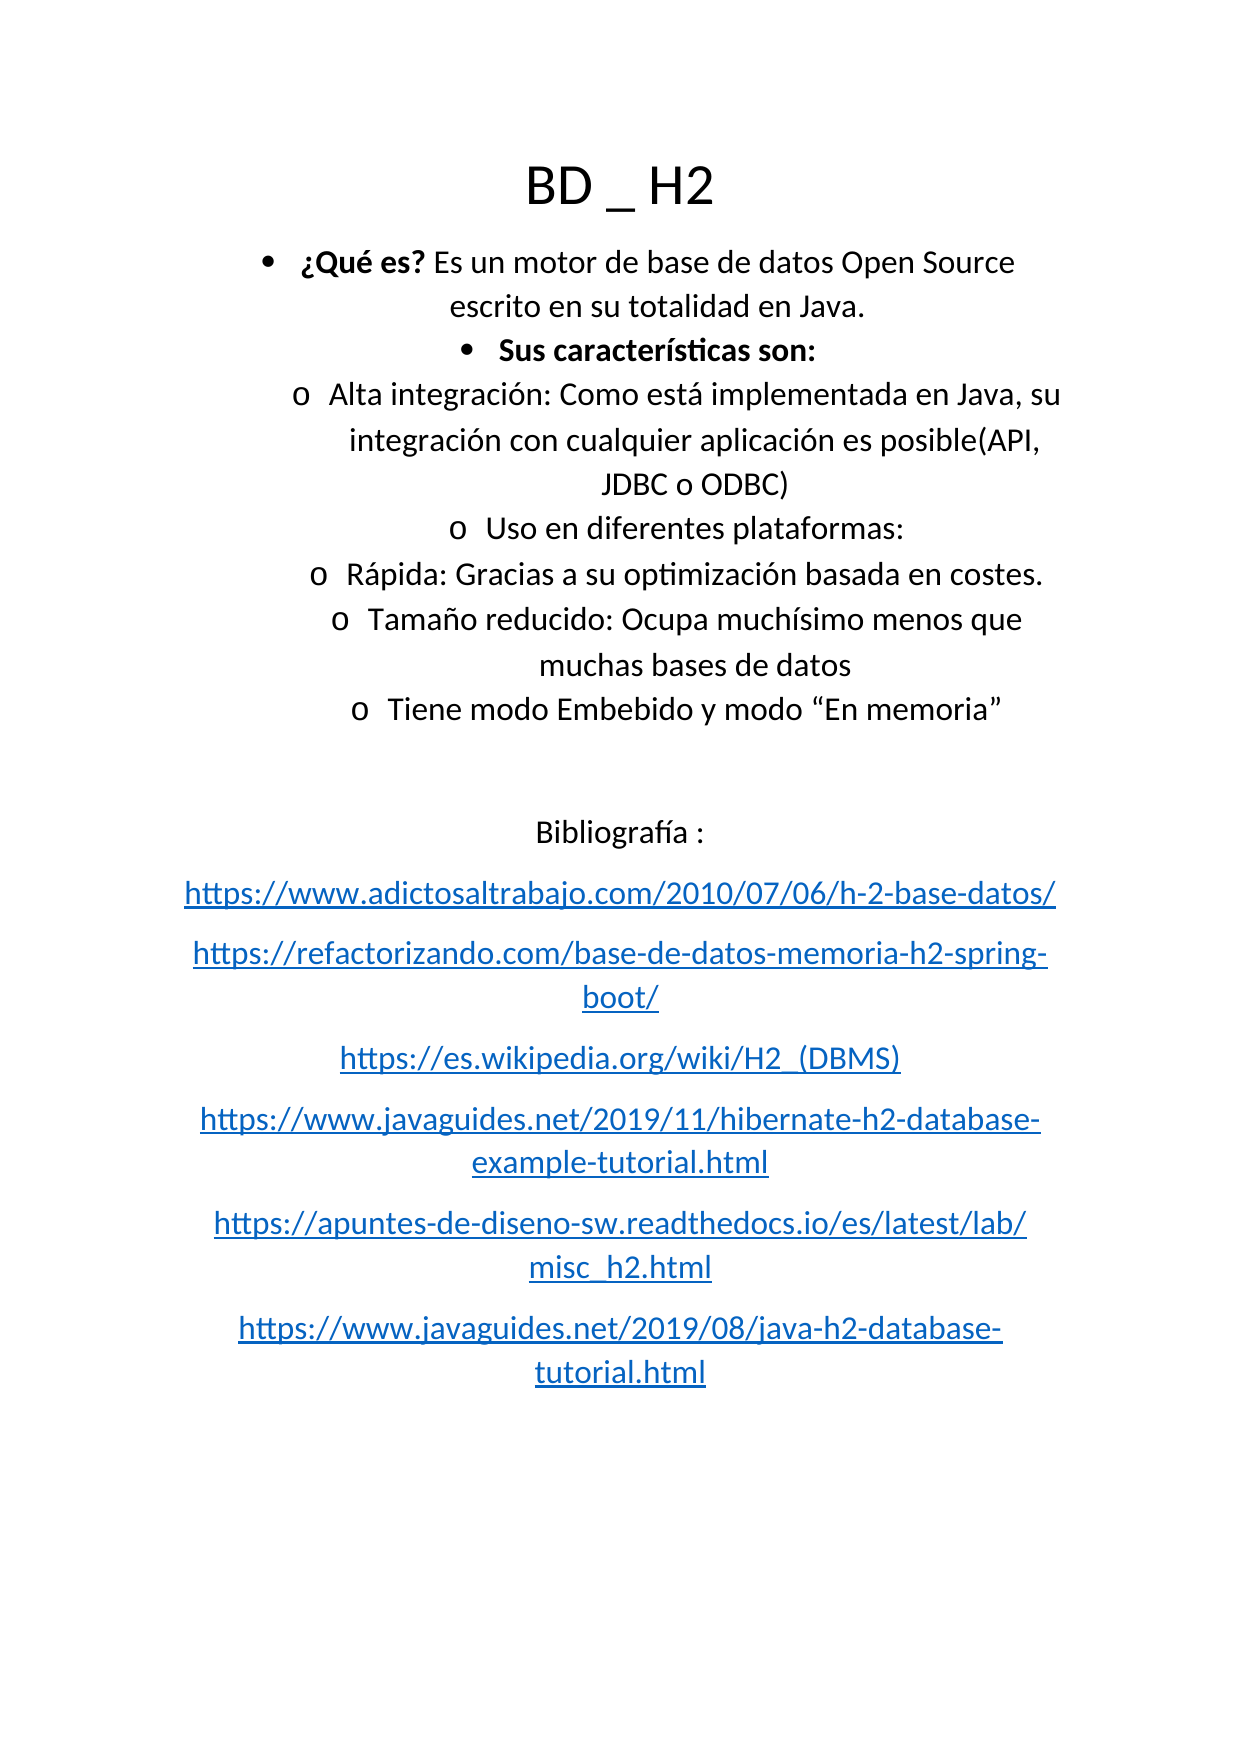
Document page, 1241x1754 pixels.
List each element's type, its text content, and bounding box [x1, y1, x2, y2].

text BD _ H2 [177, 148, 1063, 219]
text https://www.javaguides.net/2019/11/hibernate-h2-database-example-tutorial.html [177, 1098, 1063, 1182]
text https://www.adictosaltrabajo.com/2010/07/06/h-2-base-datos/ [177, 872, 1063, 912]
list Tamaño reducido: Ocupa muchísimo menos que muchas bases de datos [290, 598, 1063, 685]
text https://apuntes-de-diseno-sw.readthedocs.io/es/latest/lab/misc_h2.html [177, 1202, 1063, 1287]
text https://es.wikipedia.org/wiki/H2_(DBMS) [177, 1037, 1063, 1078]
list Alta integración: Como está implementada en Java, su integración con cualquier aplicación es posible(API, JDBC o ODBC) [290, 373, 1063, 503]
list ¿Qué es? Es un motor de base de datos Open Source escrito en su totalidad en Java. [215, 241, 1063, 326]
list Tiene modo Embebido y modo “En memoria” [290, 688, 1063, 731]
text Bibliografía : [177, 811, 1063, 852]
text https://refactorizando.com/base-de-datos-memoria-h2-spring-boot/ [177, 932, 1063, 1017]
list Uso en diferentes plataformas: [290, 507, 1063, 549]
text https://www.javaguides.net/2019/08/java-h2-database-tutorial.html [177, 1307, 1063, 1391]
list Rápida: Gracias a su optimización basada en costes. [290, 552, 1063, 595]
list Sus características son: [215, 329, 1063, 370]
